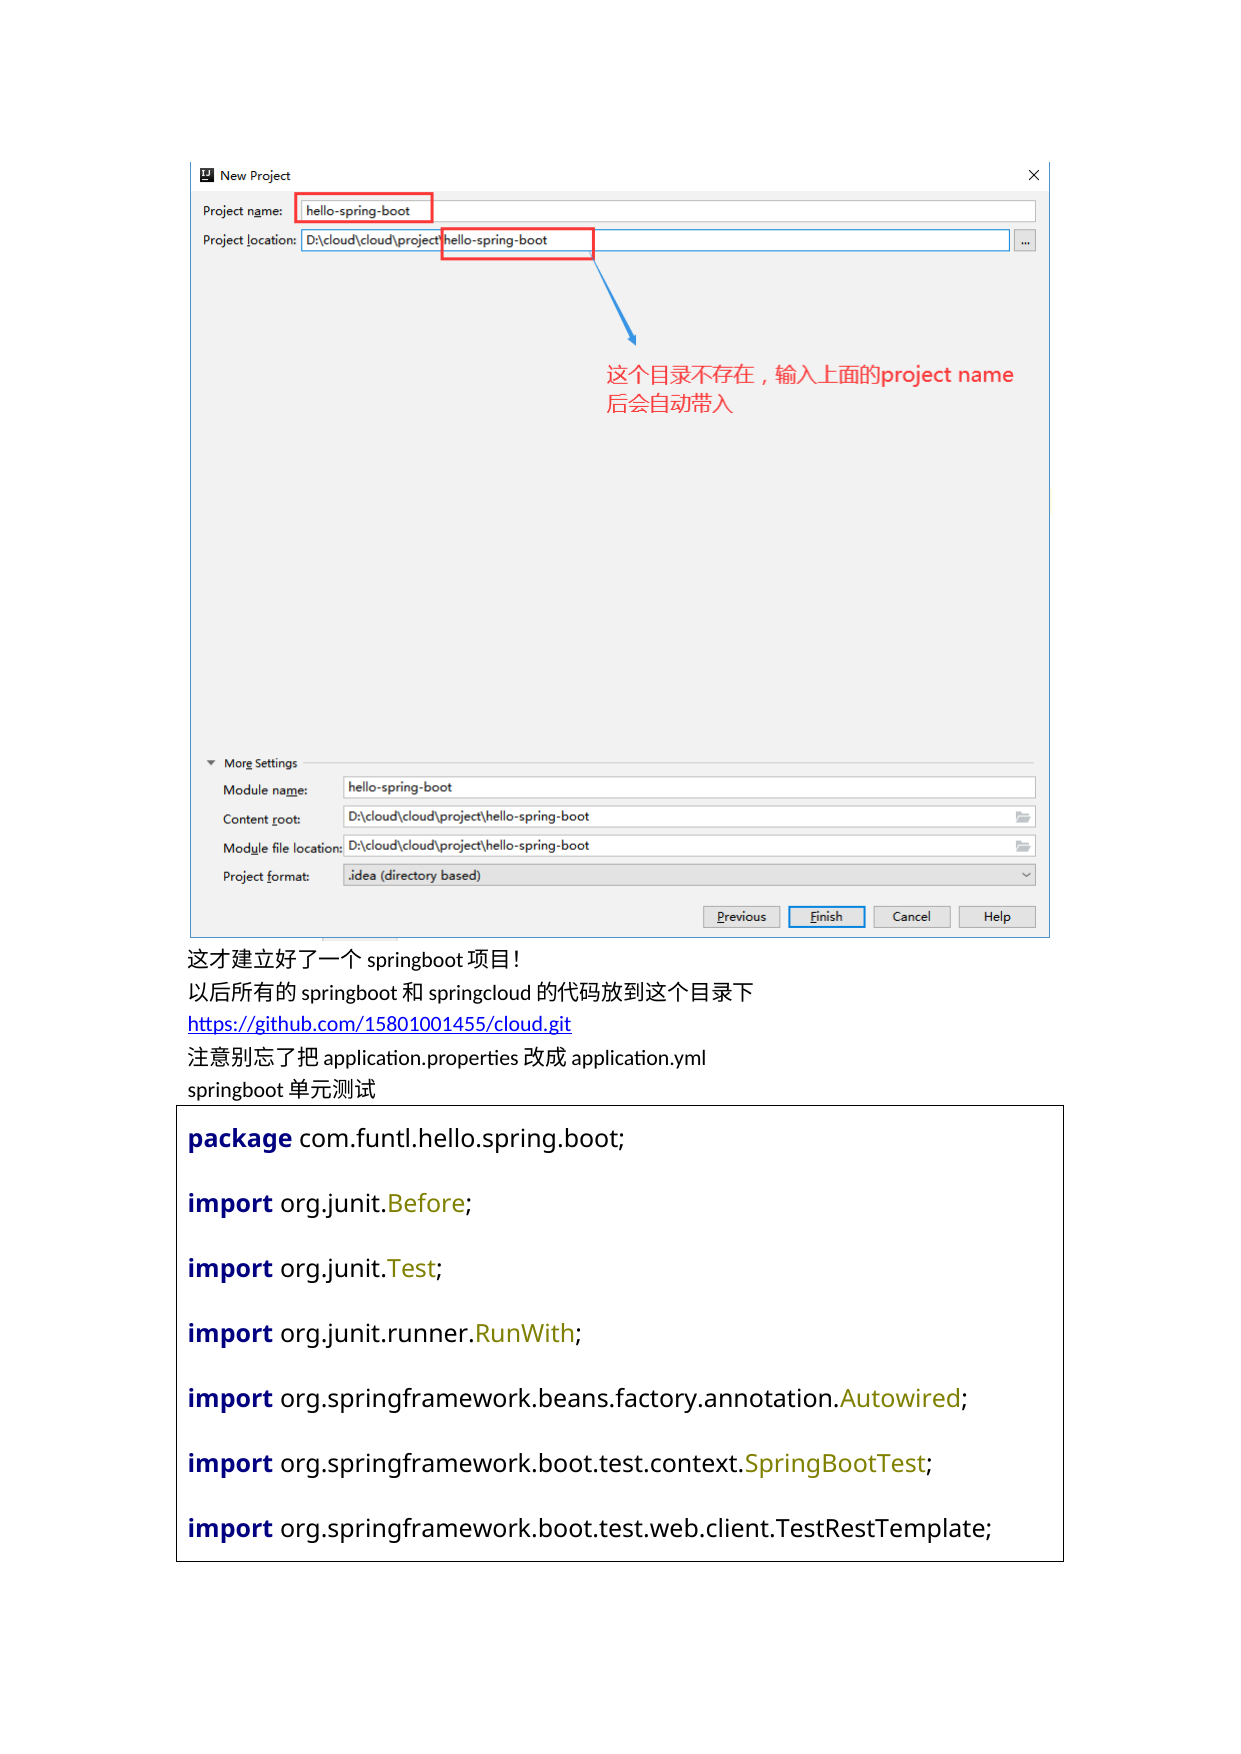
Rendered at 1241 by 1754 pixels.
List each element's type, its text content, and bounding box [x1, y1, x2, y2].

text 这才建立好了一个springboot项目！ [187, 942, 1053, 974]
text https://github.com/15801001455/cloud.git [187, 1007, 1053, 1039]
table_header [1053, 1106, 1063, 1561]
text 注意别忘了把application.properties改成application.yml [187, 1039, 1053, 1072]
text springboot单元测试 [187, 1072, 1053, 1104]
picture [187, 162, 1052, 941]
text 以后所有的springboot和springcloud的代码放到这个目录下 [187, 974, 1053, 1007]
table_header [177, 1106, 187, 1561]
